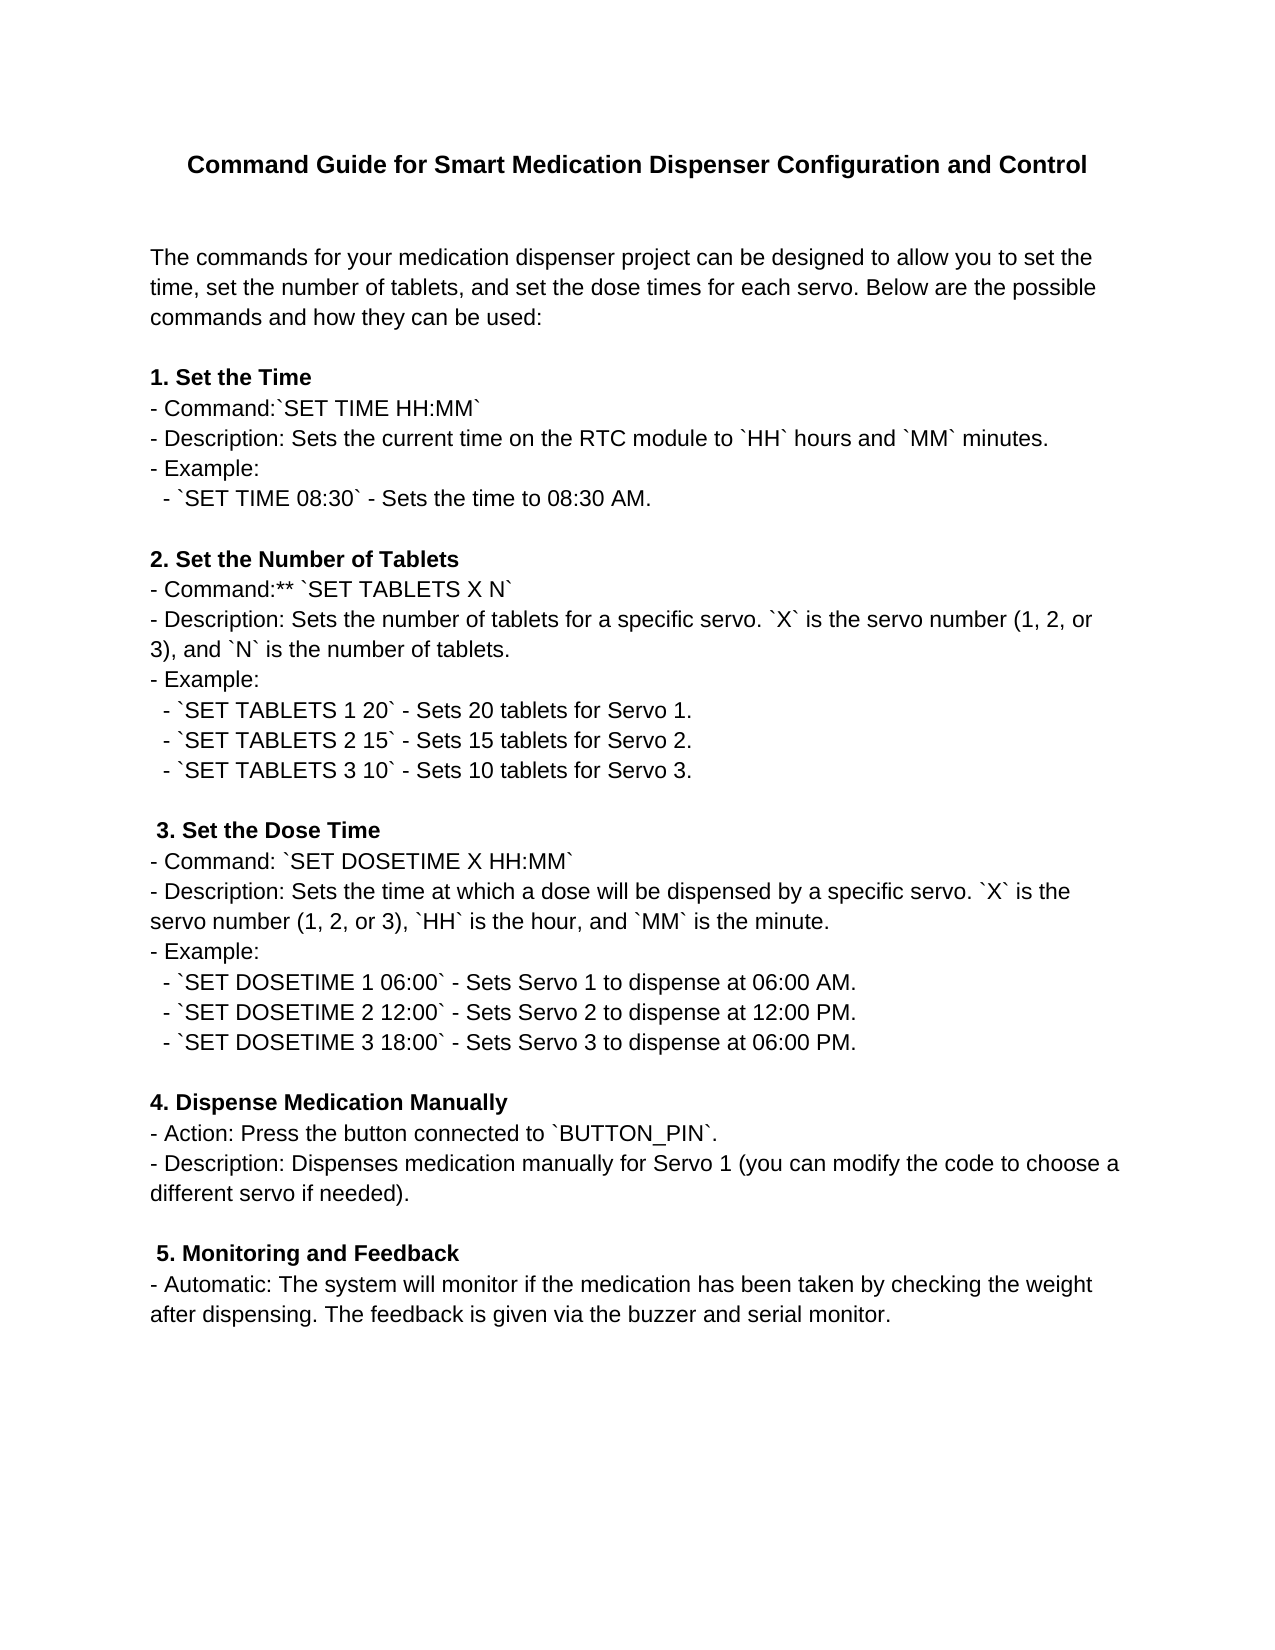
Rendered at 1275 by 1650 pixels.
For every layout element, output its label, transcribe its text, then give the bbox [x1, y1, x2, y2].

text - Example: [150, 938, 1125, 964]
text - `SET TABLETS 3 10` - Sets 10 tablets for Servo 3. [150, 757, 1125, 783]
text - Automatic: The system will monitor if the medication has been taken by checking the weight after dispensing. The feedback is given via the buzzer and serial monitor. [150, 1271, 1125, 1327]
text - Description: Sets the time at which a dose will be dispensed by a specific servo. `X` is the servo number (1, 2, or 3), `HH` is the hour, and `MM` is the minute. [150, 878, 1125, 934]
text - Description: Sets the current time on the RTC module to `HH` hours and `MM` minutes. [150, 425, 1125, 451]
text Command Guide for Smart Medication Dispenser Configuration and Control [150, 150, 1125, 179]
text - `SET TIME 08:30` - Sets the time to 08:30 AM. [150, 485, 1125, 511]
text - Example: [150, 455, 1125, 481]
text - `SET DOSETIME 1 06:00` - Sets Servo 1 to dispense at 06:00 AM. [150, 968, 1125, 995]
text 5. Monitoring and Feedback [150, 1240, 1125, 1267]
text - Description: Dispenses medication manually for Servo 1 (you can modify the code to choose a different servo if needed). [150, 1150, 1125, 1206]
text - Action: Press the button connected to `BUTTON_PIN`. [150, 1119, 1125, 1146]
text - `SET DOSETIME 3 18:00` - Sets Servo 3 to dispense at 06:00 PM. [150, 1029, 1125, 1055]
text - `SET TABLETS 2 15` - Sets 15 tablets for Servo 2. [150, 727, 1125, 753]
text - Description: Sets the number of tablets for a specific servo. `X` is the servo number (1, 2, or 3), and `N` is the number of tablets. [150, 606, 1125, 662]
text 4. Dispense Medication Manually [150, 1089, 1125, 1116]
text - `SET DOSETIME 2 12:00` - Sets Servo 2 to dispense at 12:00 PM. [150, 999, 1125, 1025]
text - Command:** `SET TABLETS X N` [150, 576, 1125, 602]
text 3. Set the Dose Time [150, 817, 1125, 844]
text - Example: [150, 666, 1125, 693]
text The commands for your medication dispenser project can be designed to allow you to set the time, set the number of tablets, and set the dose times for each servo. Below are the possible commands and how they can be used: [150, 243, 1125, 330]
text - `SET TABLETS 1 20` - Sets 20 tablets for Servo 1. [150, 697, 1125, 723]
text 1. Set the Time [150, 364, 1125, 391]
text - Command:`SET TIME HH:MM` [150, 394, 1125, 421]
text 2. Set the Number of Tablets [150, 546, 1125, 572]
text - Command: `SET DOSETIME X HH:MM` [150, 848, 1125, 874]
